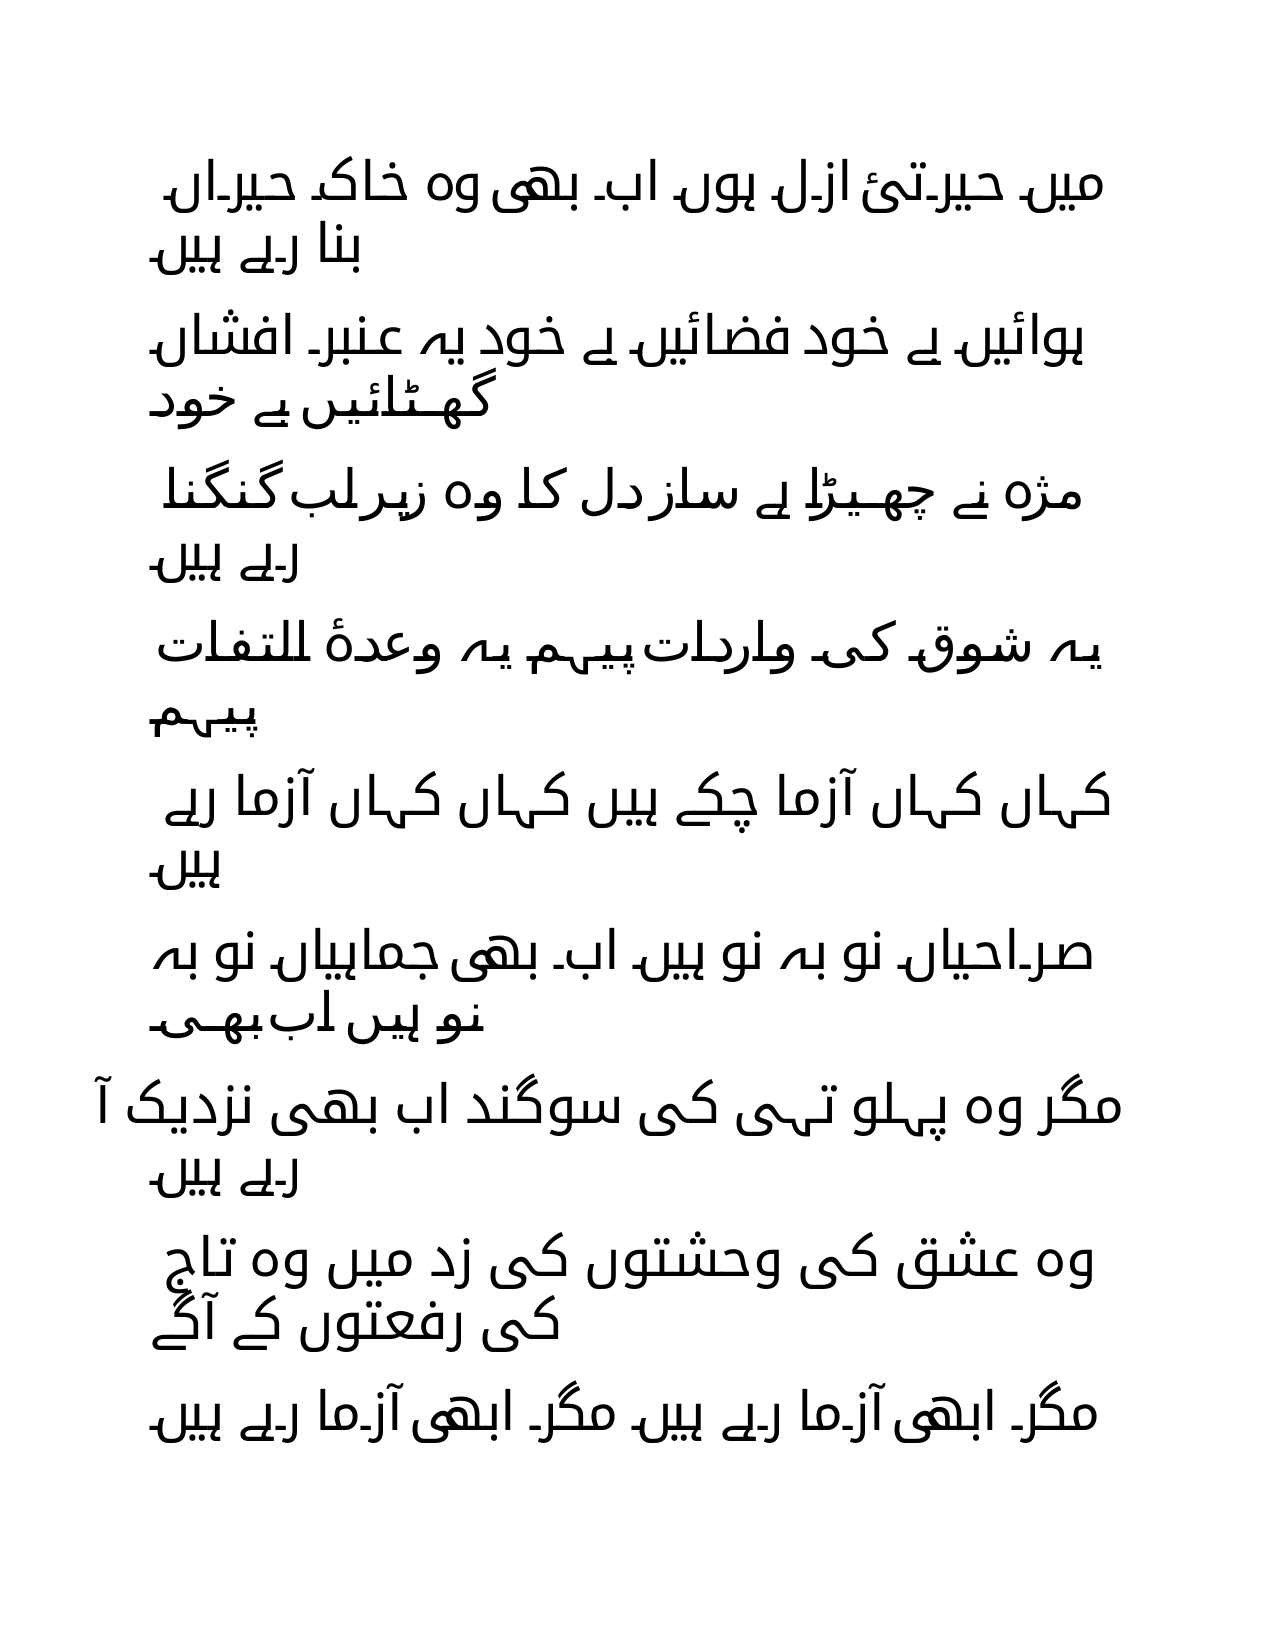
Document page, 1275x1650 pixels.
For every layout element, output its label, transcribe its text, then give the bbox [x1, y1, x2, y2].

text مگر وہ پہلو تہی کی سوگند اب بھی نزدیک آ رہے ہیں [150, 1072, 1125, 1197]
text کہاں کہاں آزما چکے ہیں کہاں کہاں آزما رہے ہیں [150, 765, 1125, 889]
text میں حیرتئ ازل ہوں اب بھی وہ خاک حیراں بنا رہے ہیں [150, 150, 1125, 274]
text مگر ابھی آزما رہے ہیں مگر ابھی آزما رہے ہیں [150, 1380, 1125, 1442]
text ہوائیں بے خود فضائیں بے خود یہ عنبر افشاں گھٹائیں بے خود [150, 304, 1125, 428]
text مژہ نے چھیڑا ہے ساز دل کا وہ زیر لب گنگنا رہے ہیں [150, 457, 1125, 582]
text یہ شوق کی واردات پیہم یہ وعدۂ التفات پیہم [150, 611, 1125, 736]
text وہ عشق کی وحشتوں کی زد میں وہ تاج کی رفعتوں کے آگے [150, 1226, 1125, 1351]
text صراحیاں نو بہ نو ہیں اب بھی جماہیاں نو بہ نو ہیں اب بھی [150, 919, 1125, 1043]
